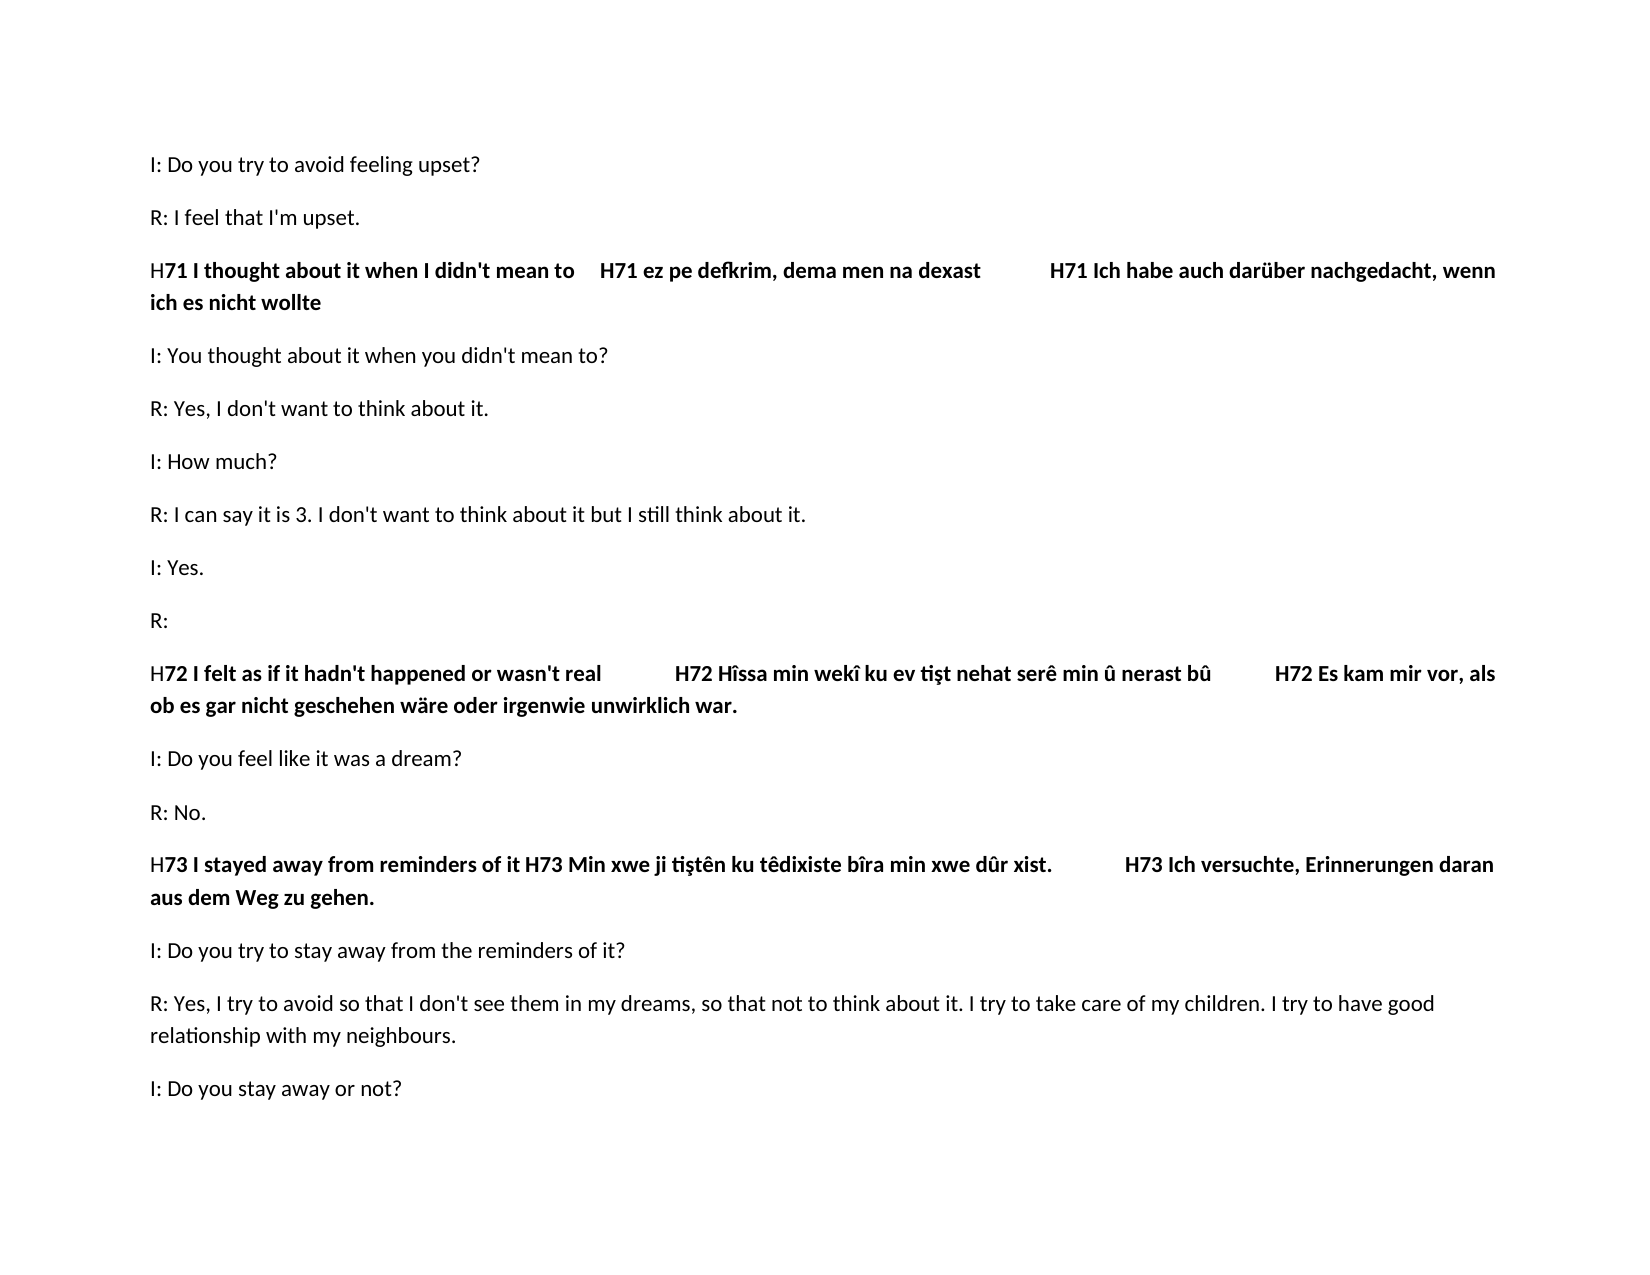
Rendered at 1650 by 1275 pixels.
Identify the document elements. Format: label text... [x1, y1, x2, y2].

text R: I feel that I'm upset. [150, 203, 1500, 231]
text H73 I stayed away from reminders of it H73 Min xwe ji tiştên ku têdixiste bîra min xwe dûr xist. H73 Ich versuchte, Erinnerungen daran aus dem Weg zu gehen. [150, 851, 1500, 911]
text I: You thought about it when you didn't mean to? [150, 341, 1500, 369]
text I: Yes. [150, 553, 1500, 581]
text H71 I thought about it when I didn't mean to H71 ez pe defkrim, dema men na dexast H71 Ich habe auch darüber nachgedacht, wenn ich es nicht wollte [150, 256, 1500, 316]
text R: [150, 606, 1500, 634]
text I: Do you feel like it was a dream? [150, 744, 1500, 773]
text R: I can say it is 3. I don't want to think about it but I still think about it. [150, 500, 1500, 528]
text R: No. [150, 798, 1500, 826]
text I: Do you try to stay away from the reminders of it? [150, 936, 1500, 964]
text I: Do you stay away or not? [150, 1074, 1500, 1102]
text I: Do you try to avoid feeling upset? [150, 150, 1500, 178]
text H72 I felt as if it hadn't happened or wasn't real H72 Hîssa min wekî ku ev tişt nehat serê min û nerast bû H72 Es kam mir vor, als ob es gar nicht geschehen wäre oder irgenwie unwirklich war. [150, 659, 1500, 719]
text I: How much? [150, 447, 1500, 475]
text R: Yes, I try to avoid so that I don't see them in my dreams, so that not to think about it. I try to take care of my children. I try to have good relationship with my neighbours. [150, 989, 1500, 1049]
text R: Yes, I don't want to think about it. [150, 394, 1500, 422]
